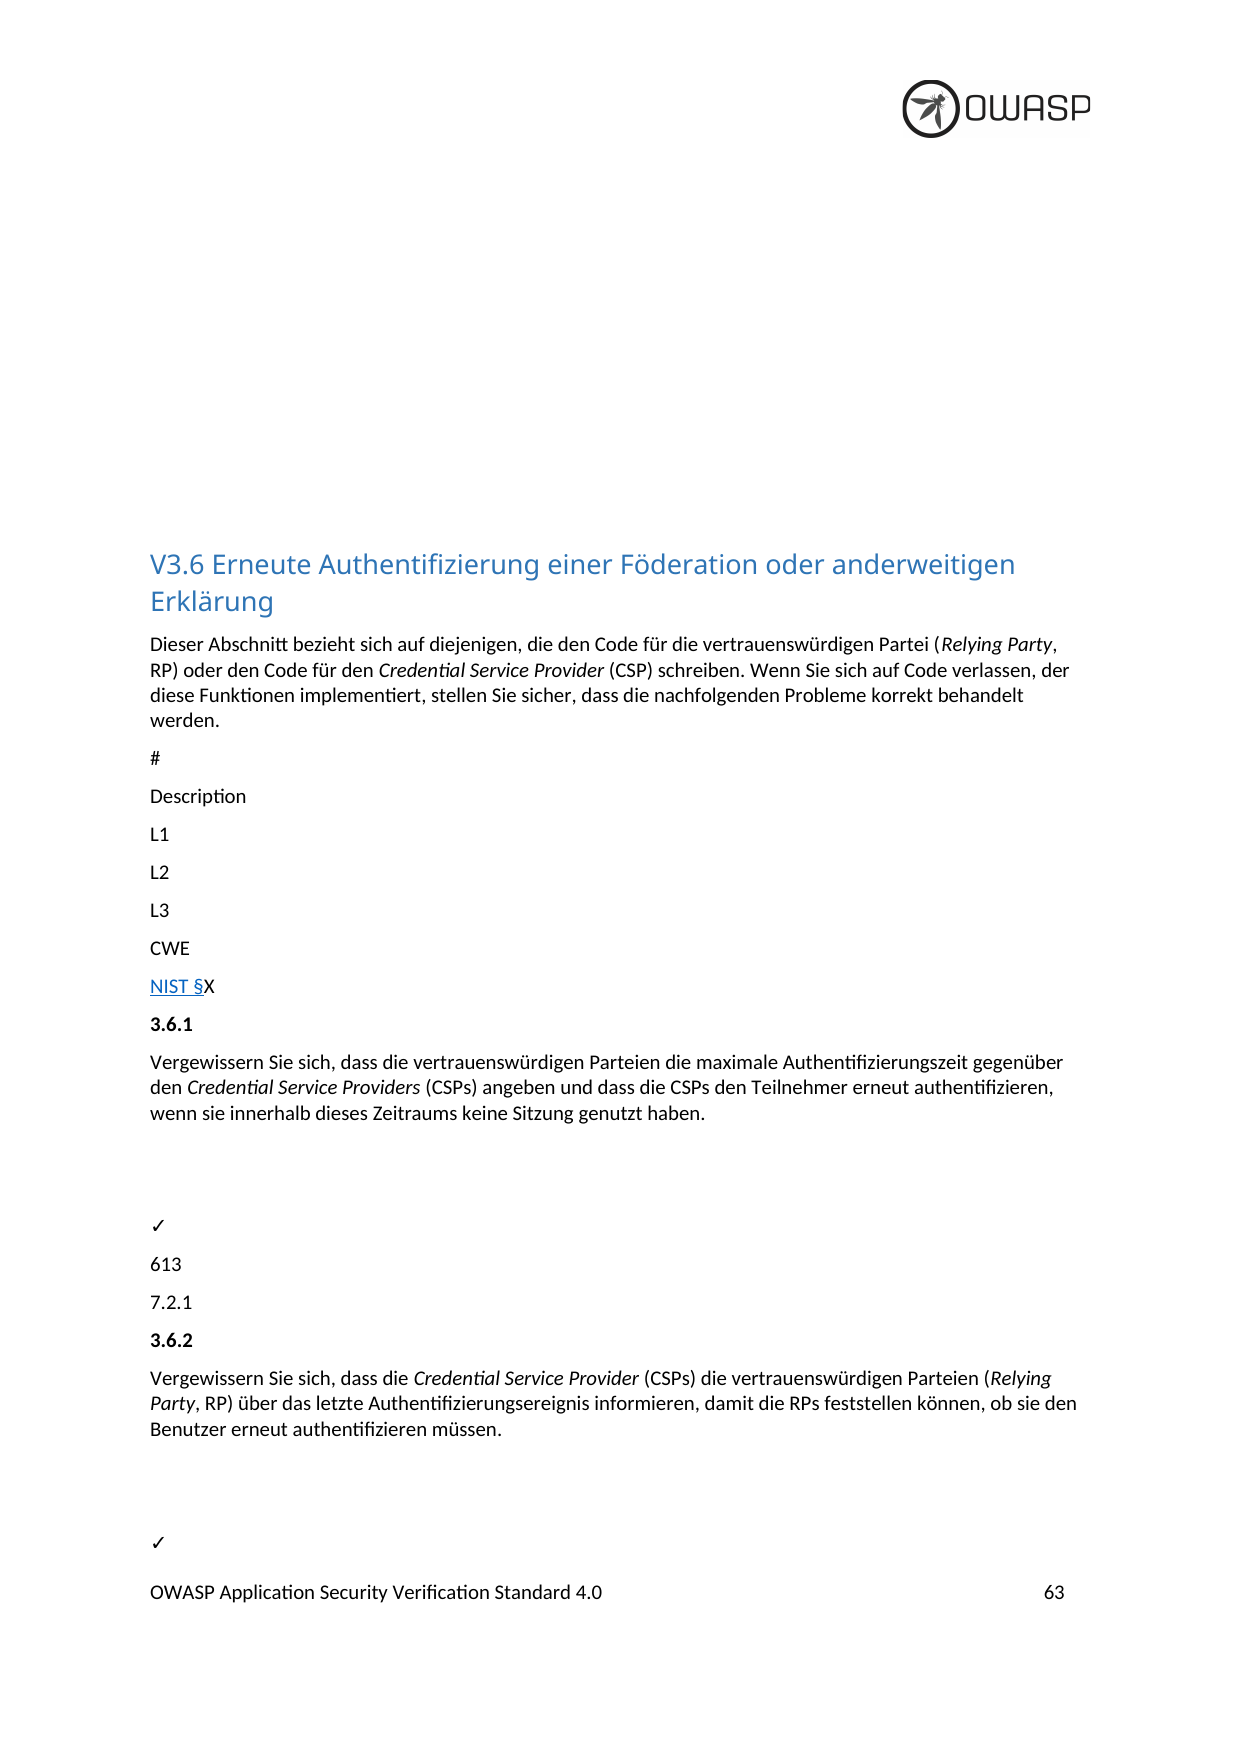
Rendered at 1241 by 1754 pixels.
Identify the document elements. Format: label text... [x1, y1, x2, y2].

picture [902, 80, 1091, 138]
subtitle V3.6 Erneute Authentifizierung einer Föderation oder anderweitigen Erklärung [150, 150, 1090, 619]
